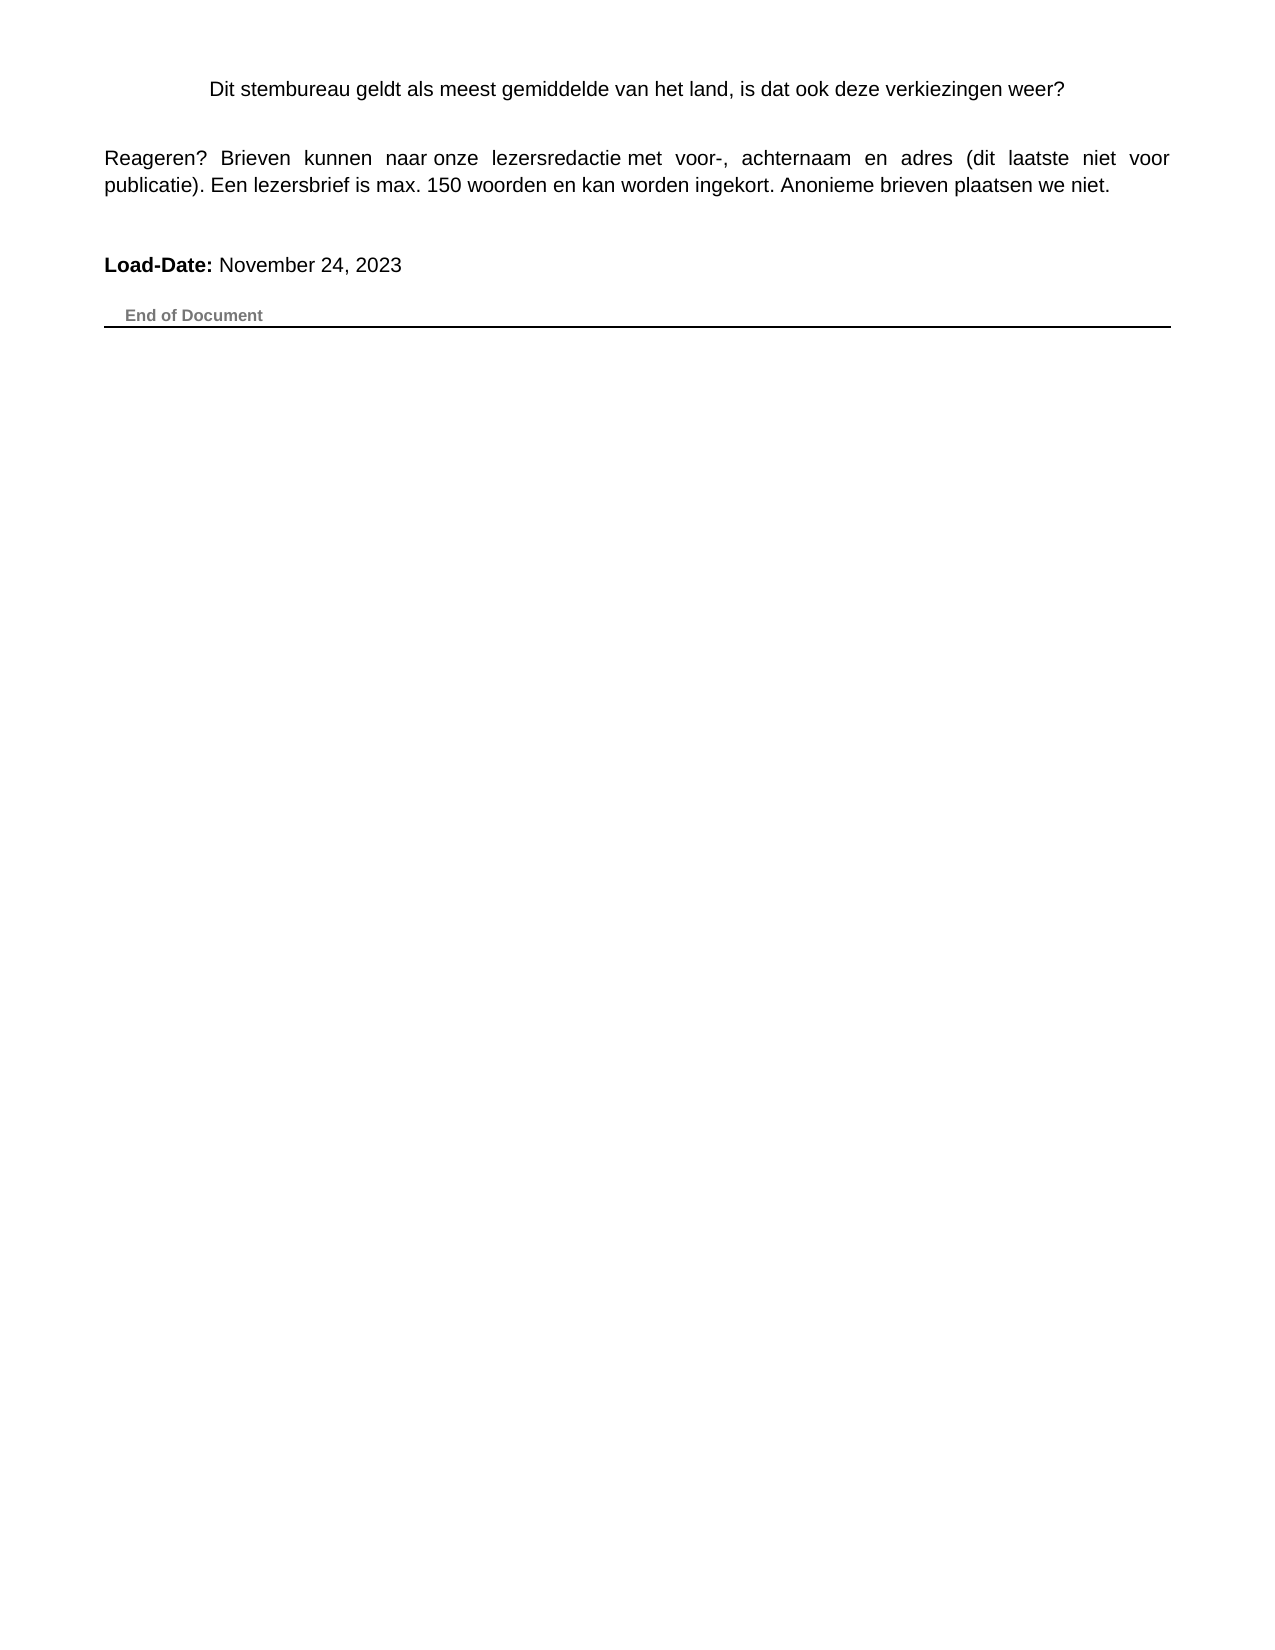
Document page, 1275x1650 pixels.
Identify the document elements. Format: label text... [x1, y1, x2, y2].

text Load-Date: November 24, 2023 [104, 221, 1171, 277]
text End of Document [125, 306, 1171, 325]
text Reageren? Brieven kunnen naar onze lezersredactie met voor-, achternaam en adres (dit laatste niet voor publicatie). Een lezersbrief is max. 150 woorden en kan worden ingekort. Anonieme brieven plaatsen we niet. [104, 142, 1171, 196]
